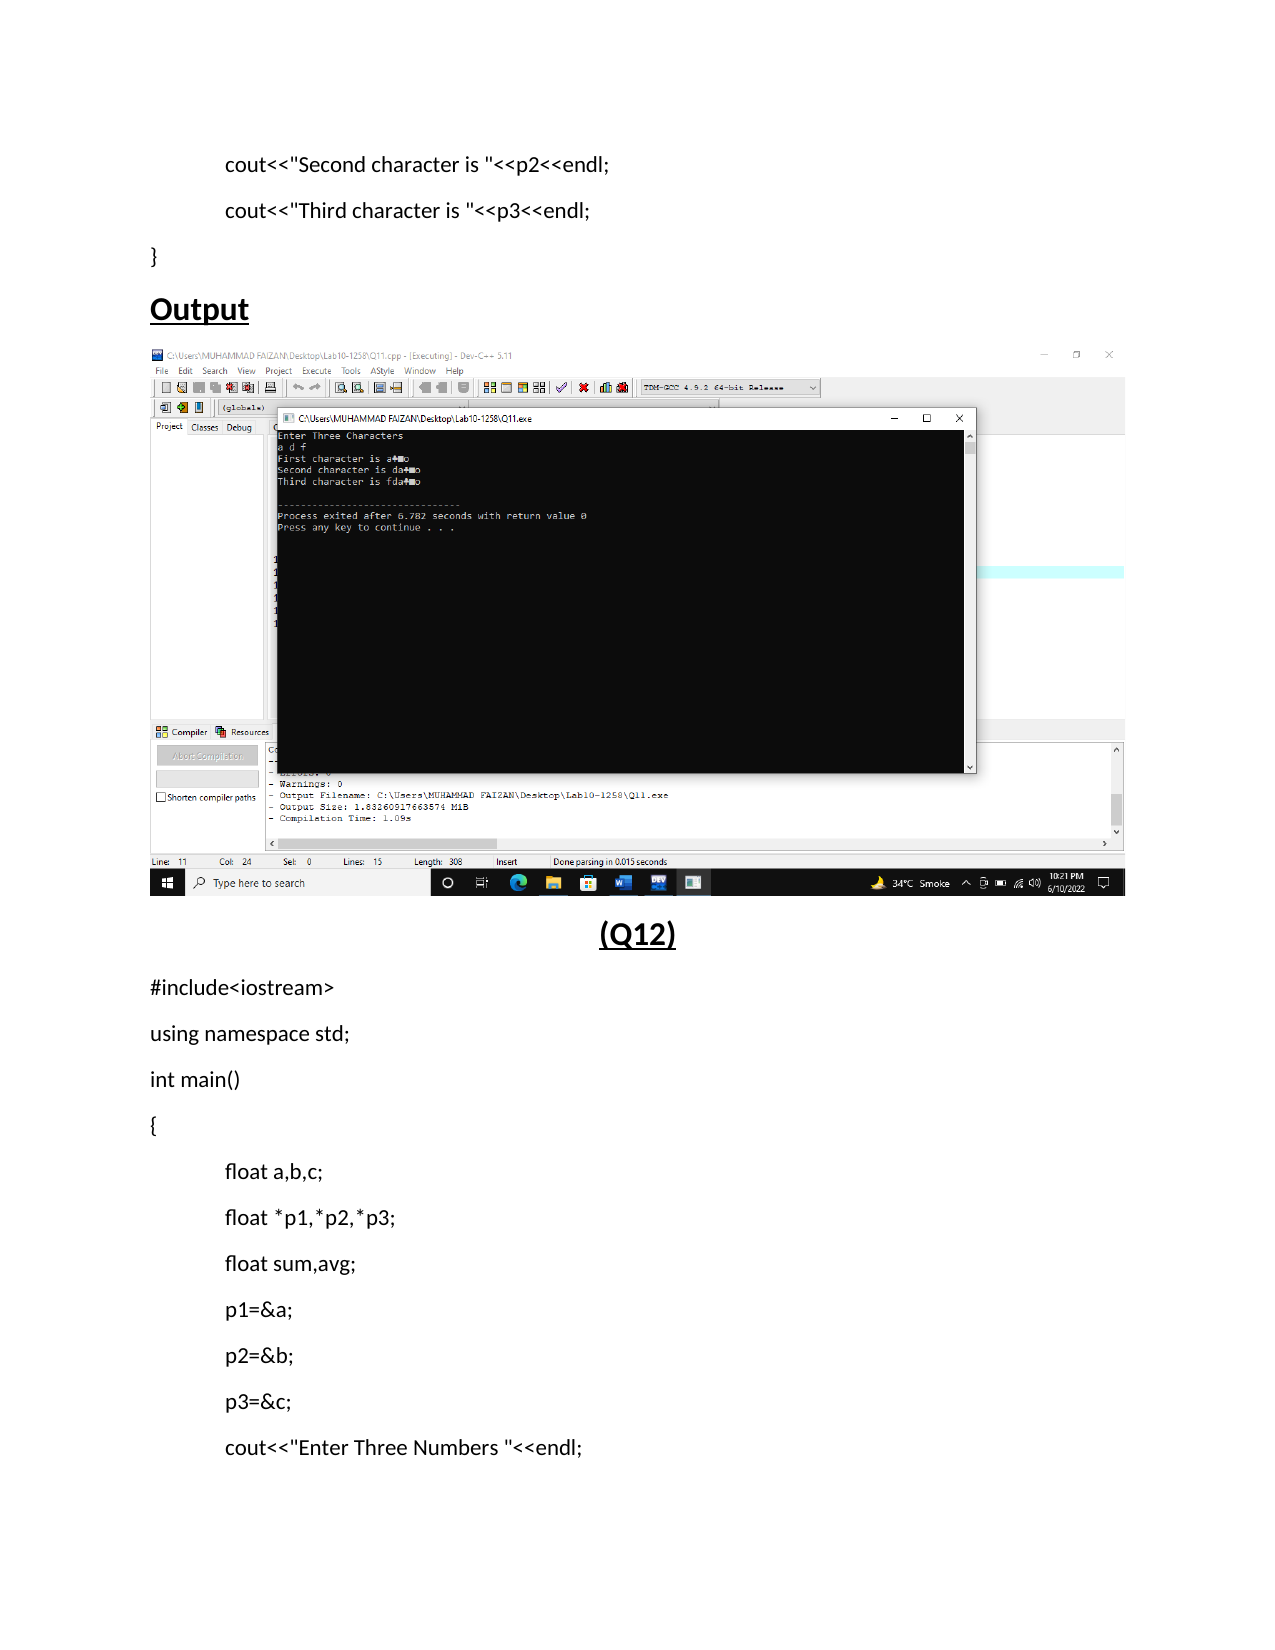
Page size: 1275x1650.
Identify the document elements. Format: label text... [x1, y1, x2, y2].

text p2=&b; [150, 1341, 1125, 1369]
text cout<<"Second character is "<<p2<<endl; [150, 150, 1125, 178]
text p3=&c; [150, 1387, 1125, 1415]
text p1=&a; [150, 1295, 1125, 1323]
text int main() [150, 1065, 1125, 1093]
text float sum,avg; [150, 1249, 1125, 1277]
text } [150, 242, 1125, 270]
text float a,b,c; [150, 1157, 1125, 1185]
text cout<<"Enter Three Numbers "<<endl; [150, 1433, 1125, 1461]
text Output [150, 288, 1125, 329]
text cout<<"Third character is "<<p3<<endl; [150, 196, 1125, 224]
text #include<iostream> [150, 973, 1125, 1001]
text (Q12) [150, 913, 1125, 954]
text float *p1,*p2,*p3; [150, 1203, 1125, 1231]
text using namespace std; [150, 1019, 1125, 1047]
text { [150, 1111, 1125, 1139]
